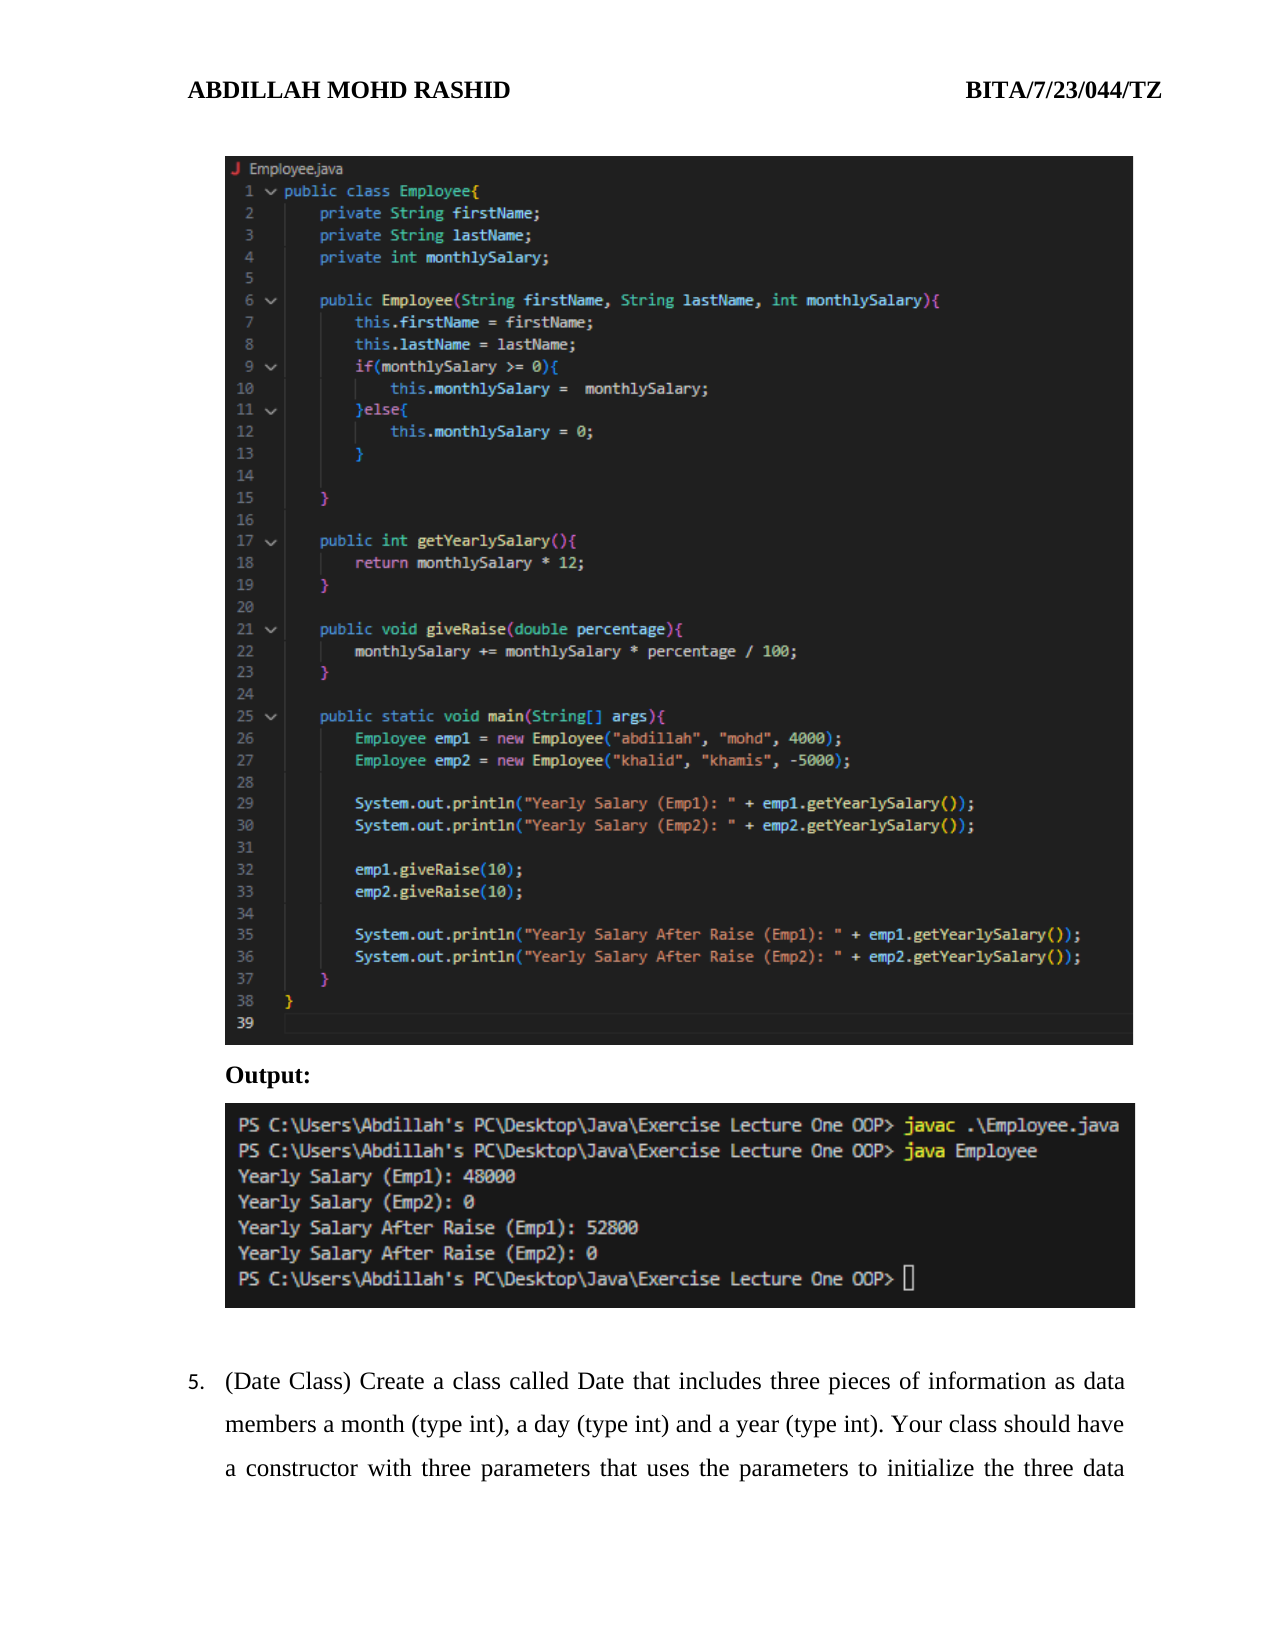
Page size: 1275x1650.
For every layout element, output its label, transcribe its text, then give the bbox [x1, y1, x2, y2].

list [187, 1366, 1126, 1481]
picture [225, 156, 1134, 1045]
list Output: [225, 1060, 1126, 1089]
picture [225, 1103, 1135, 1308]
